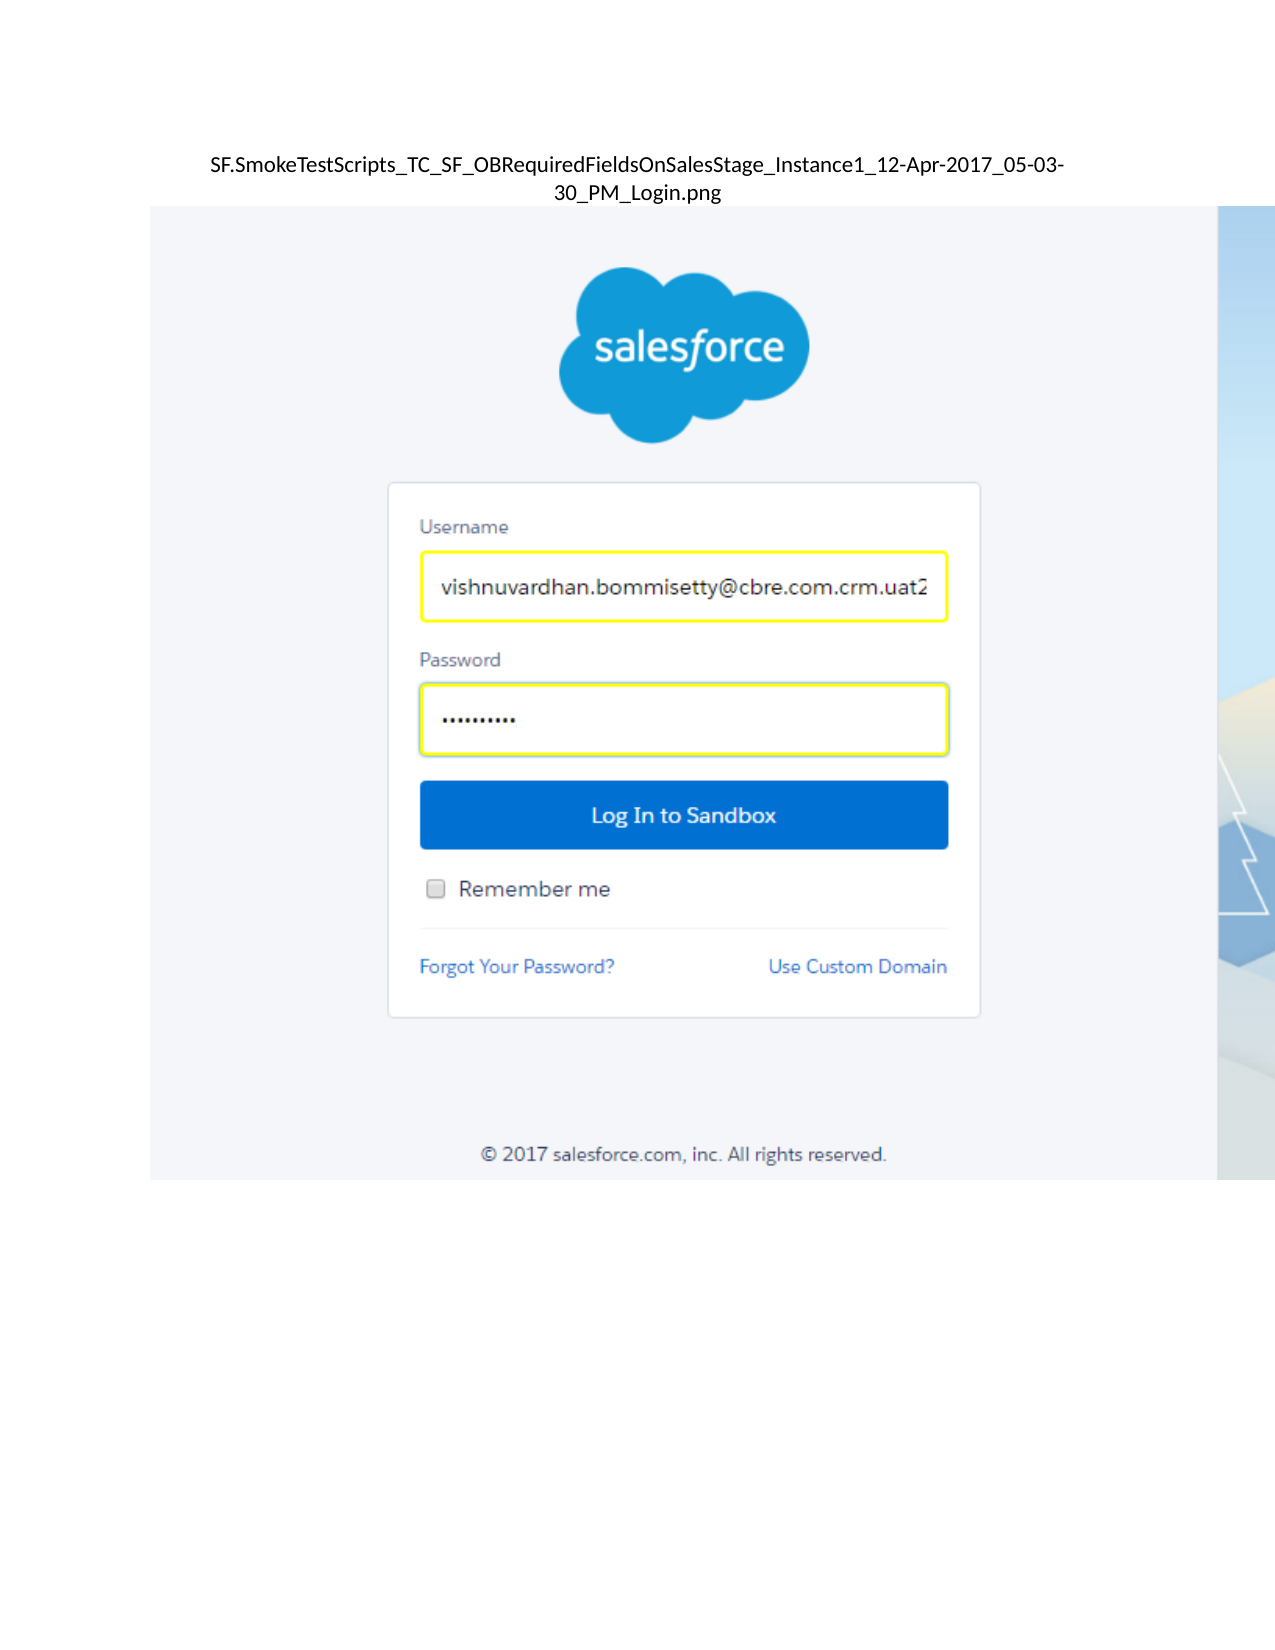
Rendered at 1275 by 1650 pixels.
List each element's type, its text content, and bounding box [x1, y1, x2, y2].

text SF.SmokeTestScripts_TC_SF_OBRequiredFieldsOnSalesStage_Instance1_12-Apr-2017_05-03-30_PM_Login.png [150, 150, 1125, 218]
picture [150, 218, 1275, 1192]
